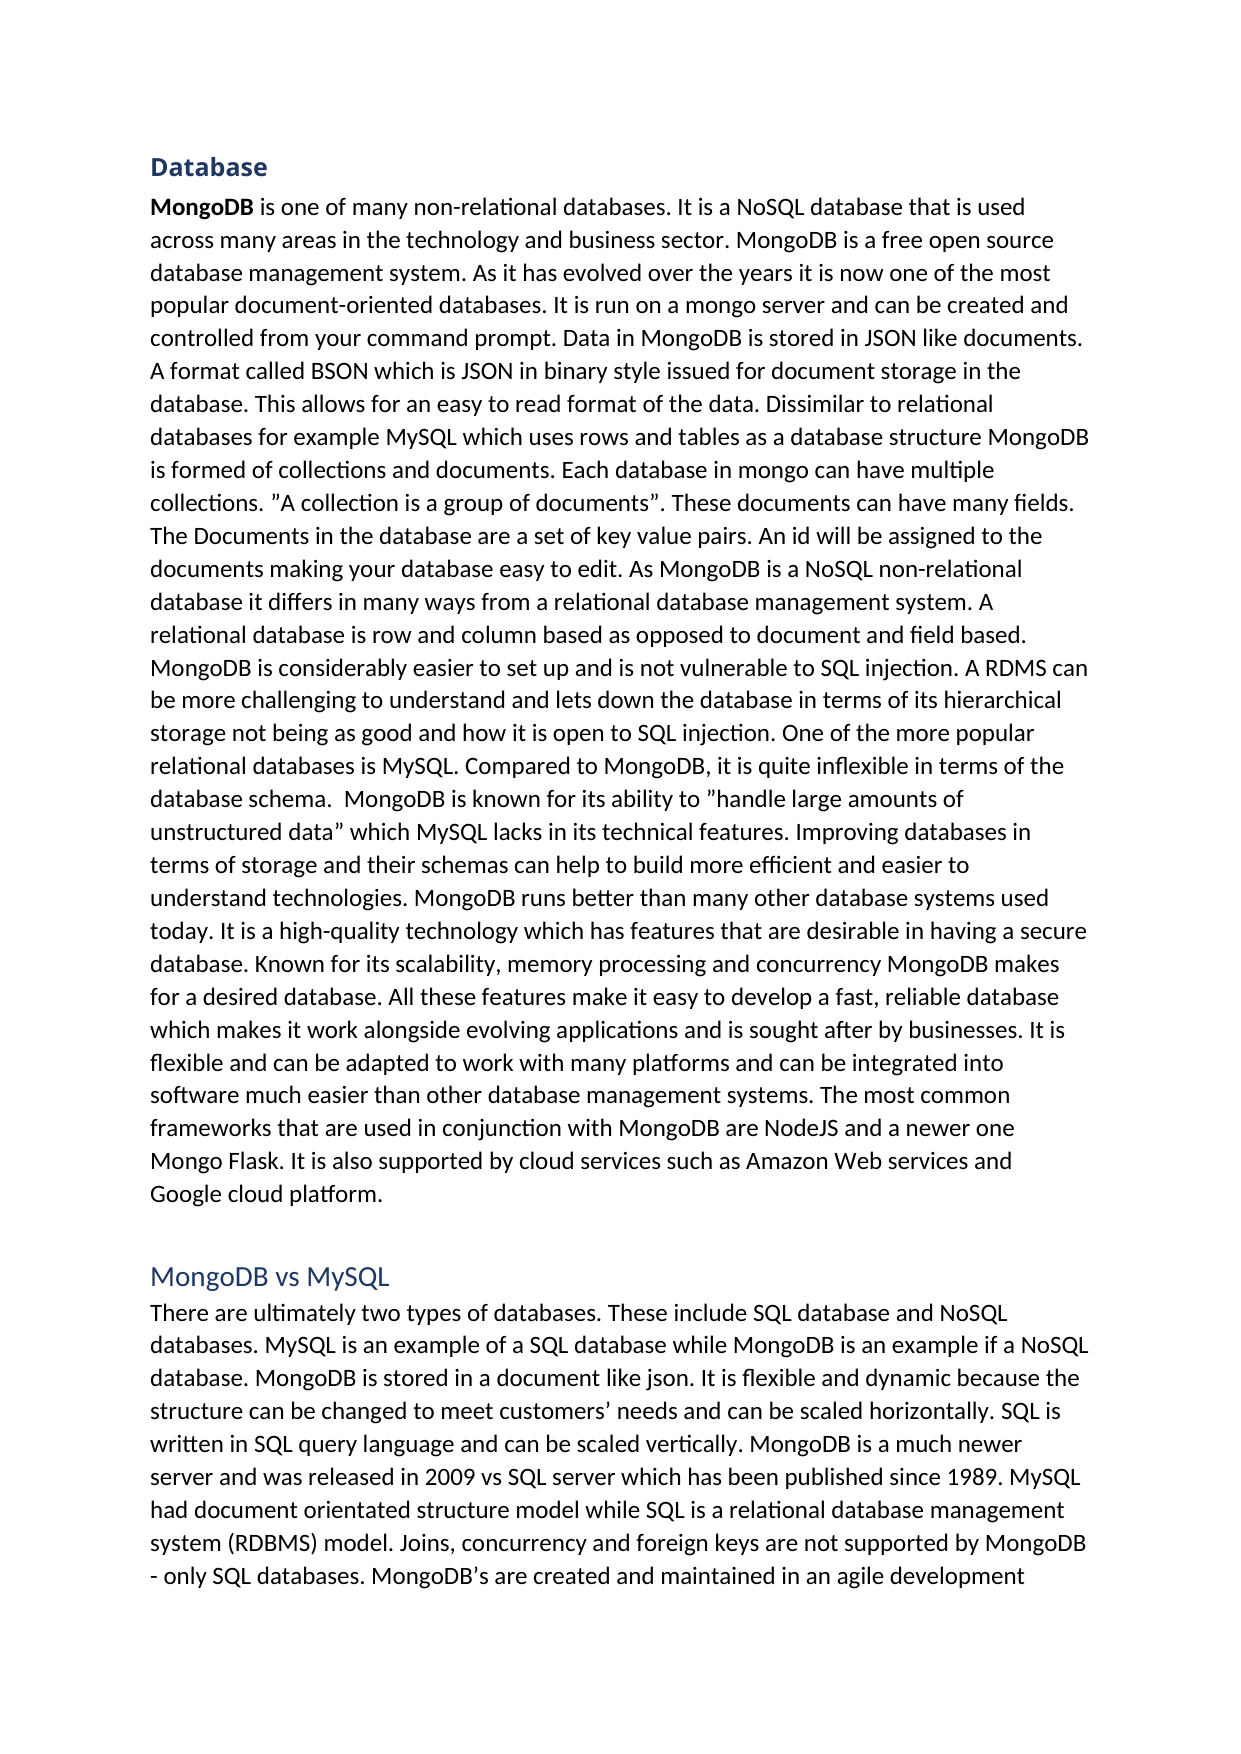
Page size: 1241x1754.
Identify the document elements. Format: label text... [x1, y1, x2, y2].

subtitle MongoDB vs MySQL [150, 1258, 1090, 1294]
subtitle Database [150, 150, 1090, 184]
